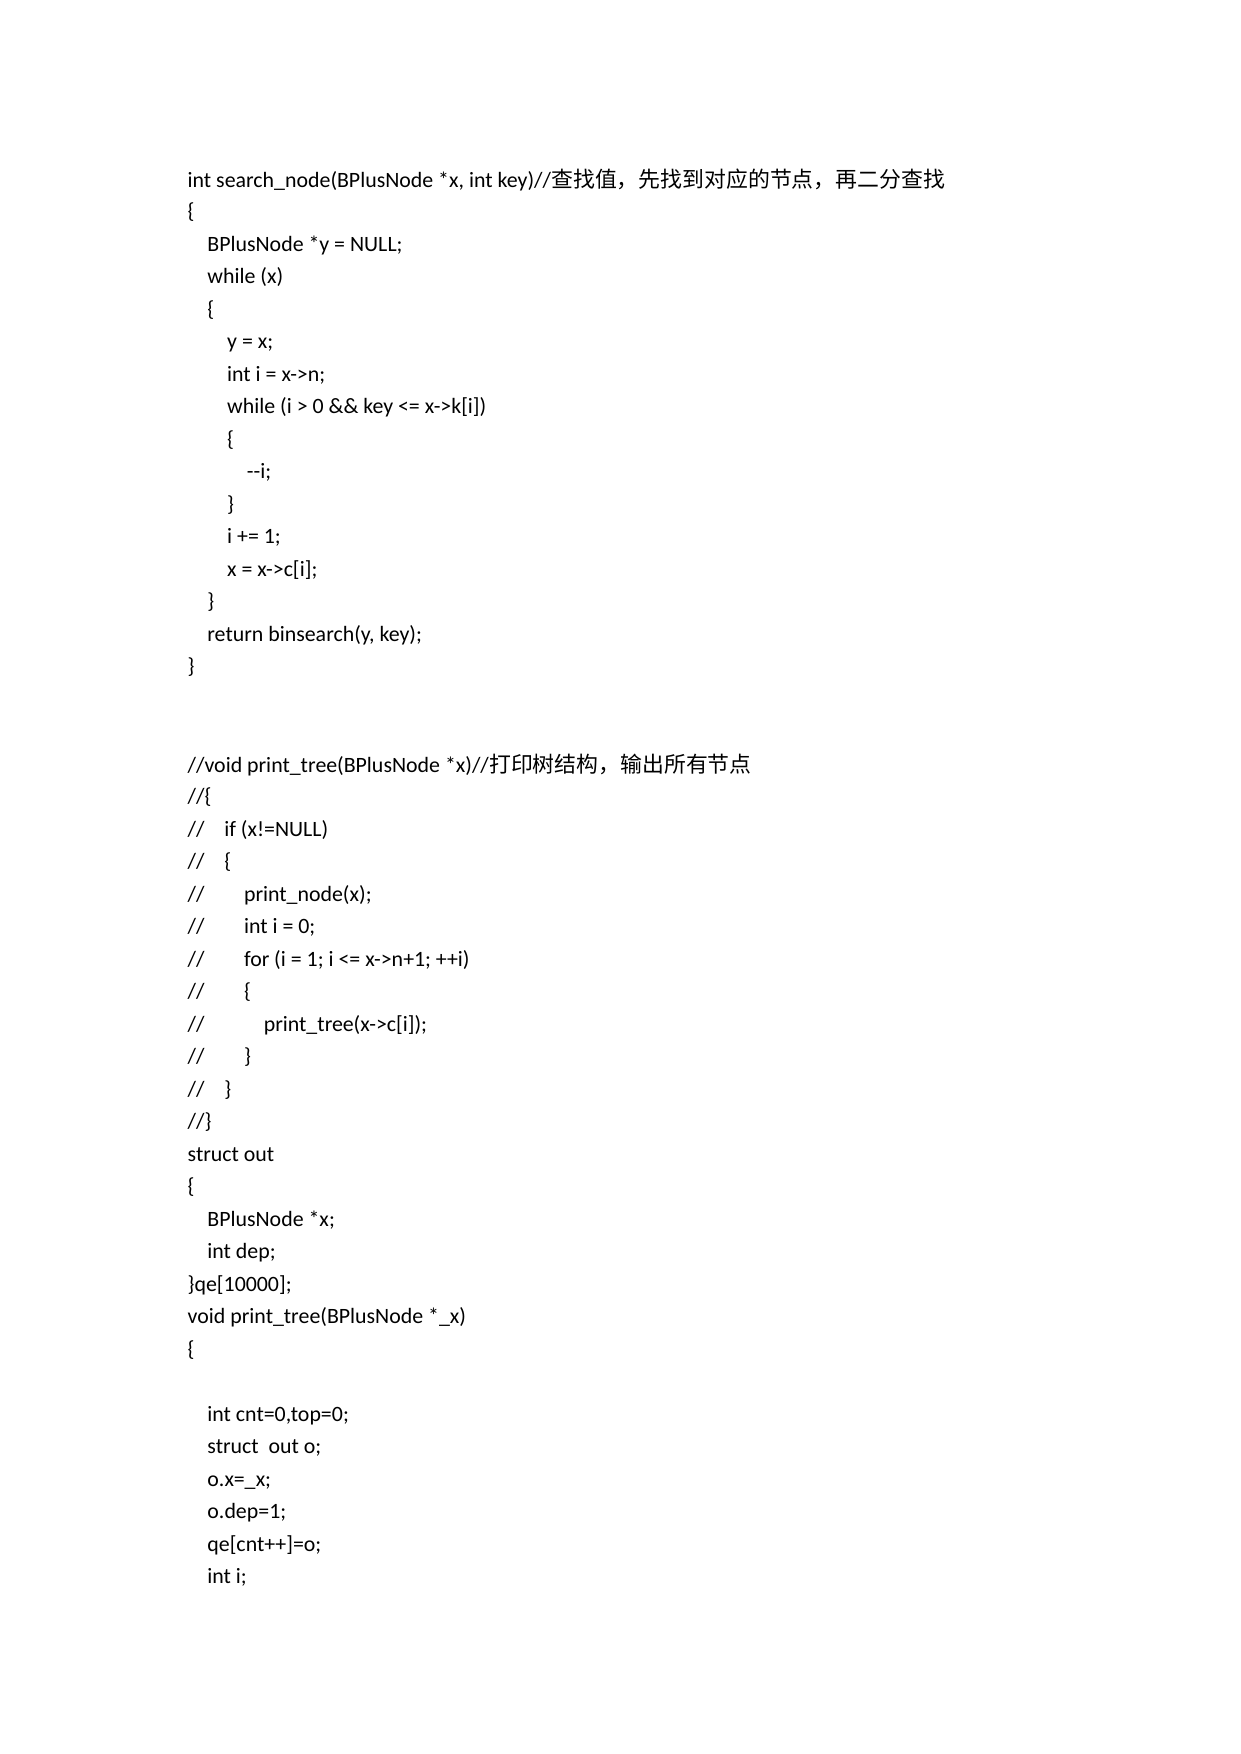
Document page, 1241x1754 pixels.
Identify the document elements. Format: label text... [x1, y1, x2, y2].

text int i = x->n; [187, 357, 1053, 389]
text //{ [187, 779, 1053, 812]
text } [187, 649, 1053, 682]
text while (x) [187, 259, 1053, 292]
text // print_tree(x->c[i]); [187, 1007, 1053, 1039]
text { [187, 194, 1053, 227]
text { [187, 292, 1053, 324]
text //} [187, 1104, 1053, 1137]
text // { [187, 844, 1053, 877]
text BPlusNode *y = NULL; [187, 227, 1053, 259]
text y = x; [187, 324, 1053, 357]
text // } [187, 1072, 1053, 1104]
text // { [187, 974, 1053, 1007]
text // if (x!=NULL) [187, 812, 1053, 844]
text // int i = 0; [187, 909, 1053, 942]
text BPlusNode *x; [187, 1202, 1053, 1234]
text o.dep=1; [187, 1494, 1053, 1527]
text // print_node(x); [187, 877, 1053, 909]
text { [187, 1332, 1053, 1364]
text int cnt=0,top=0; [187, 1397, 1053, 1429]
text int search_node(BPlusNode *x, int key)//查找值，先找到对应的节点，再二分查找 [187, 162, 1053, 194]
text struct out o; [187, 1429, 1053, 1462]
text void print_tree(BPlusNode *_x) [187, 1299, 1053, 1332]
text int dep; [187, 1234, 1053, 1267]
text { [187, 1169, 1053, 1202]
text i += 1; [187, 519, 1053, 552]
text --i; [187, 454, 1053, 487]
text //void print_tree(BPlusNode *x)//打印树结构，输出所有节点 [187, 747, 1053, 779]
text x = x->c[i]; [187, 552, 1053, 584]
text // for (i = 1; i <= x->n+1; ++i) [187, 942, 1053, 974]
text // } [187, 1039, 1053, 1072]
text struct out [187, 1137, 1053, 1169]
text return binsearch(y, key); [187, 617, 1053, 649]
text qe[cnt++]=o; [187, 1527, 1053, 1559]
text } [187, 487, 1053, 519]
text } [187, 584, 1053, 617]
text o.x=_x; [187, 1462, 1053, 1494]
text while (i > 0 && key <= x->k[i]) [187, 389, 1053, 422]
text int i; [187, 1559, 1053, 1592]
text }qe[10000]; [187, 1267, 1053, 1299]
text { [187, 422, 1053, 454]
